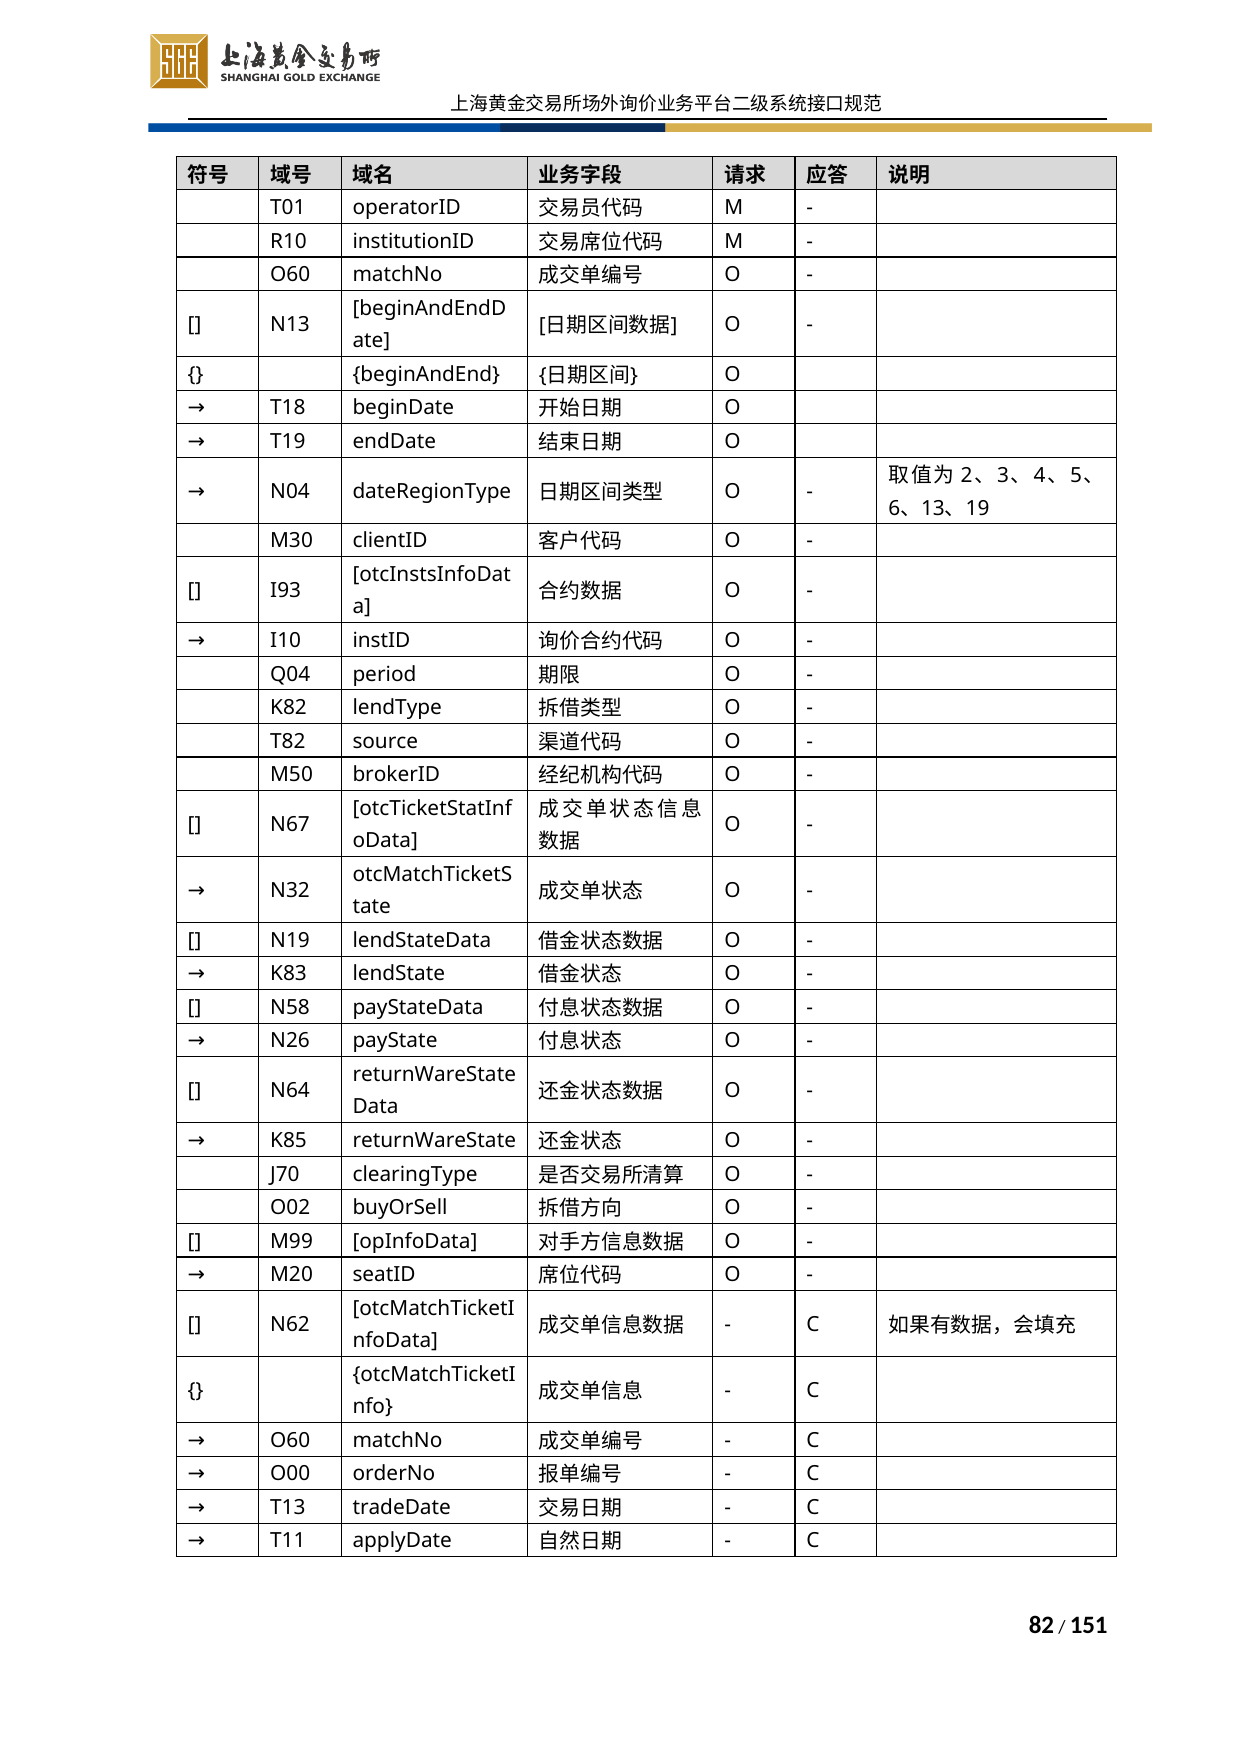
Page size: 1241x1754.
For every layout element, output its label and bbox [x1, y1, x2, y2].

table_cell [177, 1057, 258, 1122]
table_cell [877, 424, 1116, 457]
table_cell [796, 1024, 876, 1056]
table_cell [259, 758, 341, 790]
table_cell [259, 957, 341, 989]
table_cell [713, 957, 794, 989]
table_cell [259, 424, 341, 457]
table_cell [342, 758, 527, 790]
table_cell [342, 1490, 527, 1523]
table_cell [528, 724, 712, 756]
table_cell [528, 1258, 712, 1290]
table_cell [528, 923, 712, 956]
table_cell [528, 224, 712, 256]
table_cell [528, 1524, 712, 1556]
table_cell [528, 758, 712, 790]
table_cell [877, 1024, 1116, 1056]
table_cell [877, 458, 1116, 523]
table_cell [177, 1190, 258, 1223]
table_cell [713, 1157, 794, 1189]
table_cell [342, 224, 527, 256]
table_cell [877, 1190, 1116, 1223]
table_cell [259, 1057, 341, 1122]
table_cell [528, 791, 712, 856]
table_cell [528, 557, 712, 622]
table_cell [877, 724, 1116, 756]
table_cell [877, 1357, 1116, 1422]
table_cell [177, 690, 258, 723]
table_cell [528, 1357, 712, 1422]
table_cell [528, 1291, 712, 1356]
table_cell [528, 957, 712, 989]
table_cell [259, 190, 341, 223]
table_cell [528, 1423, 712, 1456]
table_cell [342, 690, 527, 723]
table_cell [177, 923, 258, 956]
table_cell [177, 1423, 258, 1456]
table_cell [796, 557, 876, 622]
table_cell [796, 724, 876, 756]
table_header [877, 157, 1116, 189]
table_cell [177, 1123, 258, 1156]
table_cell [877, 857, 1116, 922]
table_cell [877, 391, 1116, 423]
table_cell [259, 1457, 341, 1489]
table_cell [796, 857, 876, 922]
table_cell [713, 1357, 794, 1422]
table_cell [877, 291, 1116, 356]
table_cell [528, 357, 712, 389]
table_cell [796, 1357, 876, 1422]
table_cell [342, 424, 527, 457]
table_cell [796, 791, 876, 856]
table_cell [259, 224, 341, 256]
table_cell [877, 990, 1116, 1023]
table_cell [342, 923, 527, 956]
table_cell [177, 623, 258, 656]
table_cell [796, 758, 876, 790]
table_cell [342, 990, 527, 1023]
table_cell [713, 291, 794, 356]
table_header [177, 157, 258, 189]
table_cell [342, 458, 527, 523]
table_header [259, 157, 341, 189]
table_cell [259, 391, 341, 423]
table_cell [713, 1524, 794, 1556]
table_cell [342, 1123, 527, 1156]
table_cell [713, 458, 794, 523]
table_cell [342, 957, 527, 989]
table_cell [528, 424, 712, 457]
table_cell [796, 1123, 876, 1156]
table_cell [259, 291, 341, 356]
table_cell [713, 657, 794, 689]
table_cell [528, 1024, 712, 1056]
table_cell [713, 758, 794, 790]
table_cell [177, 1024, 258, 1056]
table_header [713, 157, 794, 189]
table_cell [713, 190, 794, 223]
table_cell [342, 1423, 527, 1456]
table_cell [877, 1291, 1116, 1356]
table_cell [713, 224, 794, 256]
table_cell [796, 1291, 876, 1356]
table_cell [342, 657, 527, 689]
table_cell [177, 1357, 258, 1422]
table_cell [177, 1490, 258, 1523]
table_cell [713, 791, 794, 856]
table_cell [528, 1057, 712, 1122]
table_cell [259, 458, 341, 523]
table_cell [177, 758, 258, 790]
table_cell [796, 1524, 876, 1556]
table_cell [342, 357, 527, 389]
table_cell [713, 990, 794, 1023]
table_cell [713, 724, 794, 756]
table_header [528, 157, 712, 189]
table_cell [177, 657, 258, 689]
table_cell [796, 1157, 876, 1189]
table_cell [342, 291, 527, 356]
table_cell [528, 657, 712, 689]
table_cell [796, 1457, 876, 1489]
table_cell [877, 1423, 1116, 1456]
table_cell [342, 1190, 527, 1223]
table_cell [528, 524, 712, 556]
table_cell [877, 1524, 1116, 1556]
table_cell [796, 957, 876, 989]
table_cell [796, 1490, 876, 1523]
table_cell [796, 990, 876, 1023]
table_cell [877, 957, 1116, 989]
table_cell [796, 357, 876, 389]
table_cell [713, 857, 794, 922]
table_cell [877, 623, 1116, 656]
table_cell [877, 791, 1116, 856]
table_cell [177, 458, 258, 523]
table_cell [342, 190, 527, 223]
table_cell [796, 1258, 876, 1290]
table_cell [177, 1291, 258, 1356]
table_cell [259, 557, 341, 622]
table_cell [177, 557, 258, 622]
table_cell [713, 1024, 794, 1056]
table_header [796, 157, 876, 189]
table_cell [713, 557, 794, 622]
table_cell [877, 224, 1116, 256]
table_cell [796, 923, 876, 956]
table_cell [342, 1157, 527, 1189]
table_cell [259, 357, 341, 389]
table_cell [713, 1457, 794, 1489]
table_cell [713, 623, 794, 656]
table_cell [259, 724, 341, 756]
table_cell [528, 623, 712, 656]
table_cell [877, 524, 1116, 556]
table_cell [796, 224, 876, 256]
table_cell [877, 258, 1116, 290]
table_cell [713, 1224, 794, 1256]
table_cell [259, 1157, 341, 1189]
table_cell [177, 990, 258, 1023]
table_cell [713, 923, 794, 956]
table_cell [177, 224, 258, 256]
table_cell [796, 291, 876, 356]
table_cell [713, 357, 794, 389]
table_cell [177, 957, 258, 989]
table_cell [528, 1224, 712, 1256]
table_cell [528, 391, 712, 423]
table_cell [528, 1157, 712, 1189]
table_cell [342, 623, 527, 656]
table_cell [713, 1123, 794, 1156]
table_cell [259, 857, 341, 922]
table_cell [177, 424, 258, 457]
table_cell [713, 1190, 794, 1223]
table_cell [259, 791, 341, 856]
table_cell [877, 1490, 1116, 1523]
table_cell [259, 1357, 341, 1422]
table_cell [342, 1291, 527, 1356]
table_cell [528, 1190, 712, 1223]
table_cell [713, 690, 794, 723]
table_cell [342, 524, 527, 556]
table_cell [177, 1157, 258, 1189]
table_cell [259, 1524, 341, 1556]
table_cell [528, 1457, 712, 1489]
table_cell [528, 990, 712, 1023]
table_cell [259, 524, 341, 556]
picture [148, 34, 1152, 132]
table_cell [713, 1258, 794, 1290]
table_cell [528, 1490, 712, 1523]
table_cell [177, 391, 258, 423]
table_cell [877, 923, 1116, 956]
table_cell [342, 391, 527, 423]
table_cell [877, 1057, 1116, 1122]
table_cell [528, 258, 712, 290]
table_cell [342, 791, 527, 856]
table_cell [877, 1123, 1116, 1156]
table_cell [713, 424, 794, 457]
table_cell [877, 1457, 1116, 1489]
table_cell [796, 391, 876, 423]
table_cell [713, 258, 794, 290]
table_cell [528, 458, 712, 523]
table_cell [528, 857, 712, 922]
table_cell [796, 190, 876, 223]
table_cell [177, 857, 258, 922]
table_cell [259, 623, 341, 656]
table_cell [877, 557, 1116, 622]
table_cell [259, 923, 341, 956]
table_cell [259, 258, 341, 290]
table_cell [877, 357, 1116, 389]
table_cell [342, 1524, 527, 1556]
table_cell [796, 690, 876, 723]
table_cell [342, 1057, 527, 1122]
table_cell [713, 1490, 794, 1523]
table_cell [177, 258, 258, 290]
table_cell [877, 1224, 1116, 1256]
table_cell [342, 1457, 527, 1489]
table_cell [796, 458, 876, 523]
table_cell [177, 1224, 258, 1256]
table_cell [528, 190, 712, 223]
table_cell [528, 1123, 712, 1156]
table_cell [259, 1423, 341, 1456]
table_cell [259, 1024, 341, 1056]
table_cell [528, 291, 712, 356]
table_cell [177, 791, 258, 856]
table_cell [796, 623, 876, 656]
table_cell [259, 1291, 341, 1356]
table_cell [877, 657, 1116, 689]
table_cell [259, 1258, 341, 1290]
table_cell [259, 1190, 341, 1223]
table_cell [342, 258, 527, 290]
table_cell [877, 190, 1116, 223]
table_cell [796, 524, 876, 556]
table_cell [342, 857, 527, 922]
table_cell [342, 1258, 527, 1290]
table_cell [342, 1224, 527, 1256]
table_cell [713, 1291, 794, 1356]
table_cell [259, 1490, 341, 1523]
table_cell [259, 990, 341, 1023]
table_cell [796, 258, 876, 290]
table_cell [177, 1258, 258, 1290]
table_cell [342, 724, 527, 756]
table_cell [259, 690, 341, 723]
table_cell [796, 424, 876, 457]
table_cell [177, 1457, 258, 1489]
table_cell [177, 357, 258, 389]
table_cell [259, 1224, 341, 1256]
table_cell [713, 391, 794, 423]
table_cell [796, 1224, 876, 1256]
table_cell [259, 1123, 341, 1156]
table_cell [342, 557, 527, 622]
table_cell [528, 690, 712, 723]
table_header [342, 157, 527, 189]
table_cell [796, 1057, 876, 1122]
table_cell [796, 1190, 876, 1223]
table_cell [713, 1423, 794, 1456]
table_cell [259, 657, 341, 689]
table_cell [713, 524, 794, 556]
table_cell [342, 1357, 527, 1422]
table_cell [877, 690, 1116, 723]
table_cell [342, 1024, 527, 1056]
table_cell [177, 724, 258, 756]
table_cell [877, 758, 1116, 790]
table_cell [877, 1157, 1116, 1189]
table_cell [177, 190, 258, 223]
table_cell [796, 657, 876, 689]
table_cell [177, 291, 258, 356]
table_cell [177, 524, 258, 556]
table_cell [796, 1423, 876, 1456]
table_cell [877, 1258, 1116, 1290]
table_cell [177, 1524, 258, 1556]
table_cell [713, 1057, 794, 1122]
